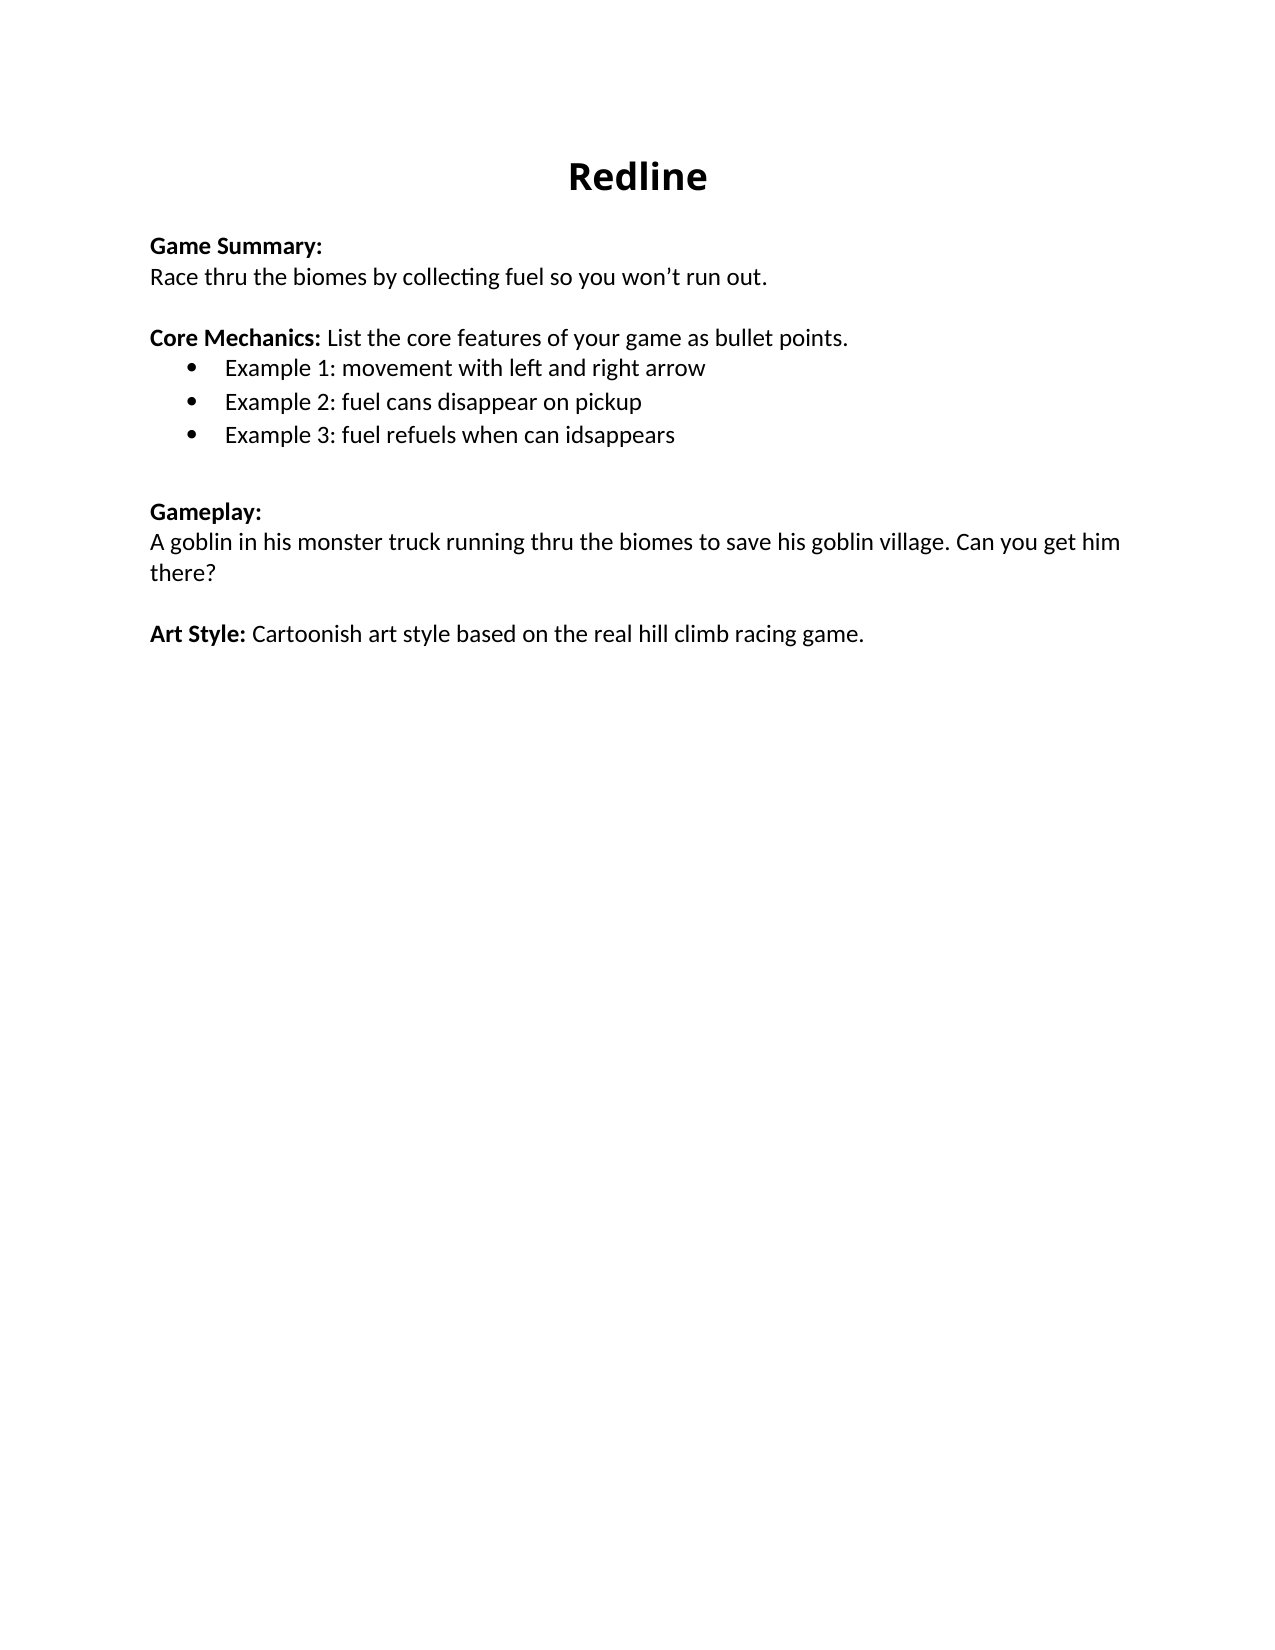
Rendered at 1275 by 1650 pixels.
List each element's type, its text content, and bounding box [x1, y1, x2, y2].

text Art Style: Cartoonish art style based on the real hill climb racing game. [150, 618, 1125, 648]
list Example 1: movement with left and right arrow [187, 352, 1125, 383]
text Game Summary: Race thru the biomes by collecting fuel so you won’t run out. Core Mechanics: List the core features of your game as bullet points. [150, 230, 1125, 352]
list Example 3: fuel refuels when can idsappears [187, 419, 1125, 450]
text Gameplay: A goblin in his monster truck running thru the biomes to save his goblin village. Can you get him there? [150, 496, 1125, 587]
list Example 2: fuel cans disappear on pickup [187, 386, 1125, 416]
subtitle Redline [150, 150, 1125, 201]
